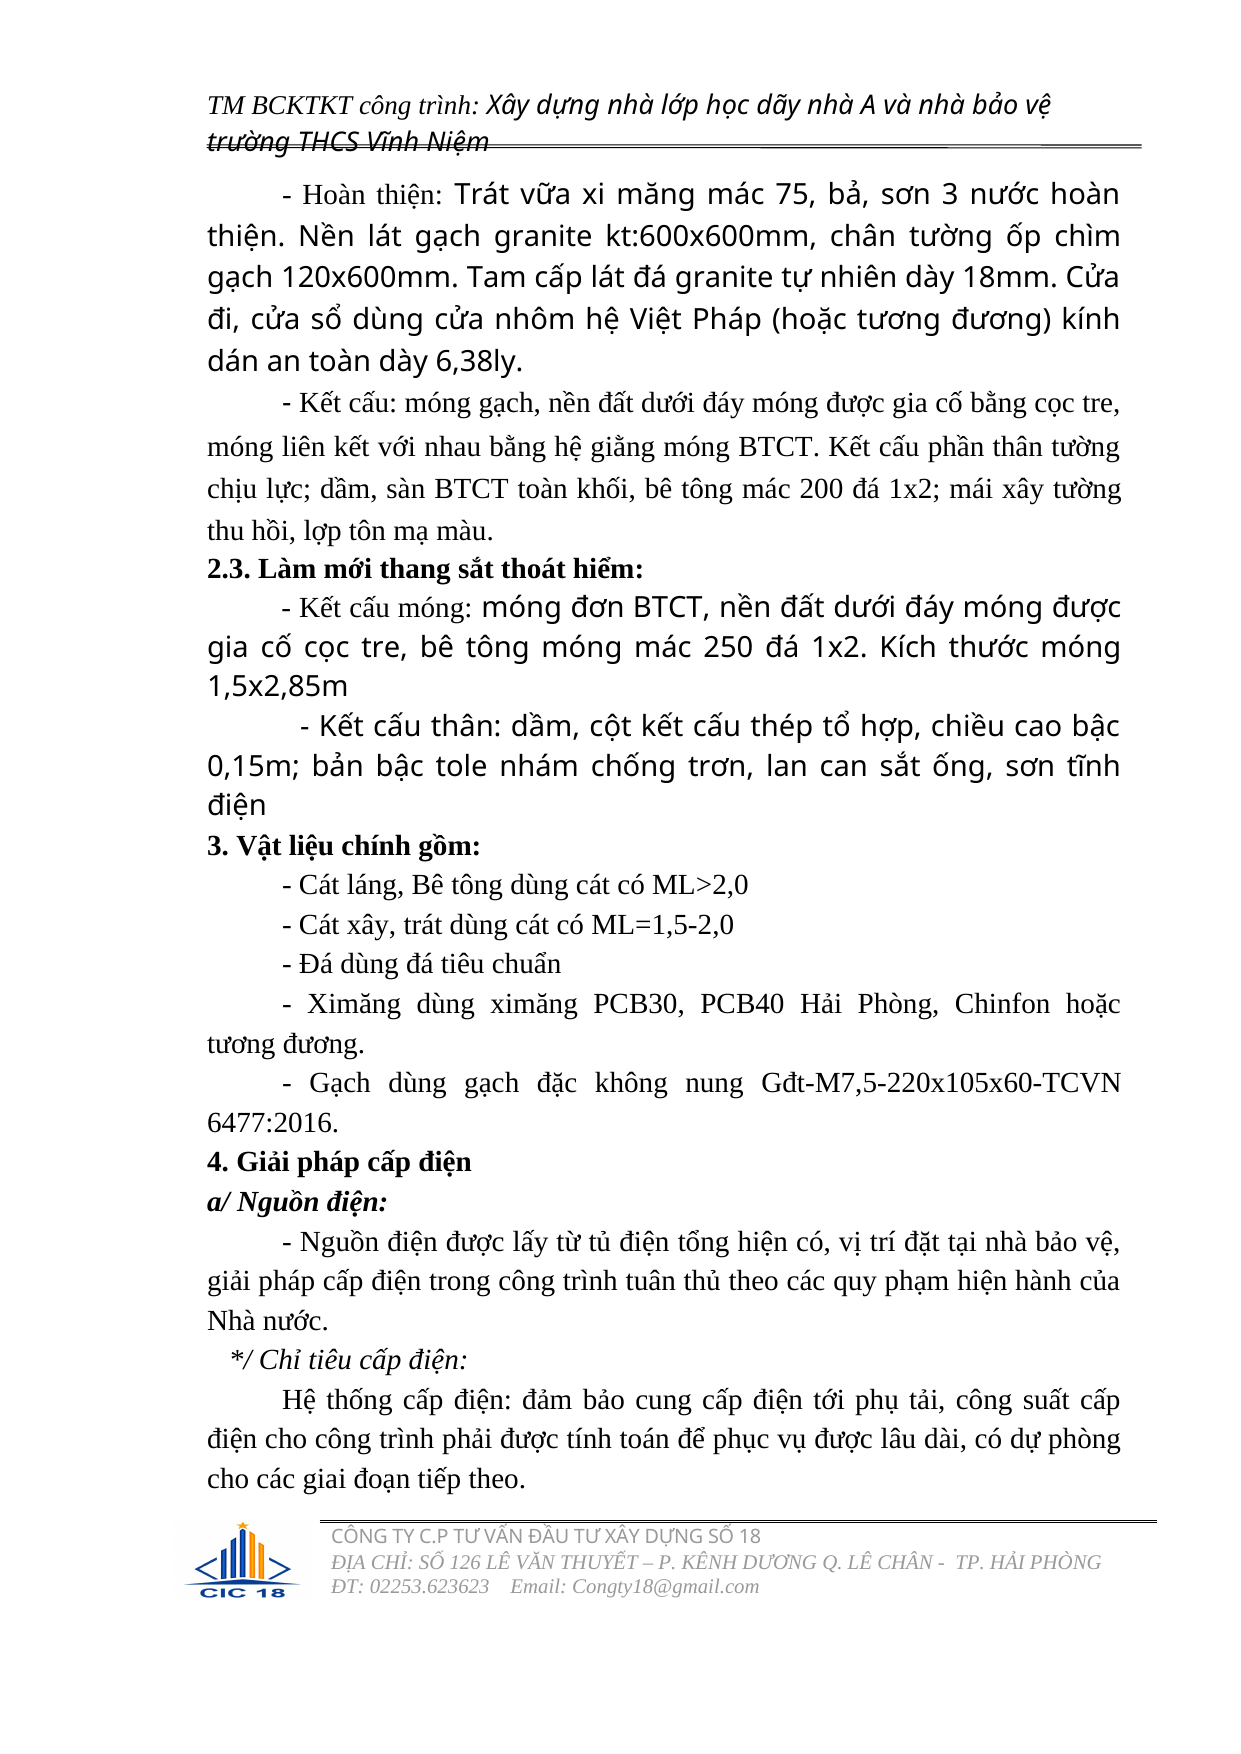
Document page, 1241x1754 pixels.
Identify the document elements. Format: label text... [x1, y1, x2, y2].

text */ Chỉ tiêu cấp điện: [207, 1338, 1122, 1378]
text Hệ thống cấp điện: đảm bảo cung cấp điện tới phụ tải, công suất cấp điện cho công trình phải được tính toán để phục vụ được lâu dài, có dự phòng cho các giai đoạn tiếp theo. [207, 1378, 1122, 1496]
picture [172, 1519, 315, 1600]
text - Cát xây, trát dùng cát có ML=1,5-2,0 [207, 903, 1122, 942]
text - Kết cấu: móng gạch, nền đất dưới đáy móng được gia cố bằng cọc tre, móng liên kết với nhau bằng hệ giằng móng BTCT. Kết cấu phần thân tường chịu lực; dầm, sàn BTCT toàn khối, bê tông mác 200 đá 1x2; mái xây tường thu hồi, lợp tôn mạ màu. [207, 380, 1122, 546]
text - Nguồn điện được lấy từ tủ điện tổng hiện có, vị trí đặt tại nhà bảo vệ, giải pháp cấp điện trong công trình tuân thủ theo các quy phạm hiện hành của Nhà nước. [207, 1219, 1122, 1338]
text - Kết cấu móng: móng đơn BTCT, nền đất dưới đáy móng được gia cố cọc tre, bê tông móng mác 250 đá 1x2. Kích thước móng 1,5x2,85m [207, 586, 1122, 705]
text - Ximăng dùng ximăng PCB30, PCB40 Hải Phòng, Chinfon hoặc tương đương. [207, 982, 1122, 1061]
text - Đá dùng đá tiêu chuẩn [207, 942, 1122, 982]
text 4. Giải pháp cấp điện [207, 1140, 1122, 1180]
text - Gạch dùng gạch đặc không nung Gđt-M7,5-220x105x60-TCVN 6477:2016. [207, 1061, 1122, 1140]
text - Kết cấu thân: dầm, cột kết cấu thép tổ hợp, chiều cao bậc 0,15m; bản bậc tole nhám chống trơn, lan can sắt ống, sơn tĩnh điện [207, 705, 1122, 823]
text - Cát láng, Bê tông dùng cát có ML>2,0 [207, 863, 1122, 903]
text a/ Nguồn điện: [207, 1180, 1122, 1219]
text 2.3. Làm mới thang sắt thoát hiểm: [207, 546, 1122, 586]
text 3. Vật liệu chính gồm: [207, 823, 1122, 863]
text - Hoàn thiện: Trát vữa xi măng mác 75, bả, sơn 3 nước hoàn thiện. Nền lát gạch granite kt:600x600mm, chân tường ốp chìm gạch 120x600mm. Tam cấp lát đá granite tự nhiên dày 18mm. Cửa đi, cửa sổ dùng cửa nhôm hệ Việt Pháp (hoặc tương đương) kính dán an toàn dày 6,38ly. [207, 171, 1122, 380]
